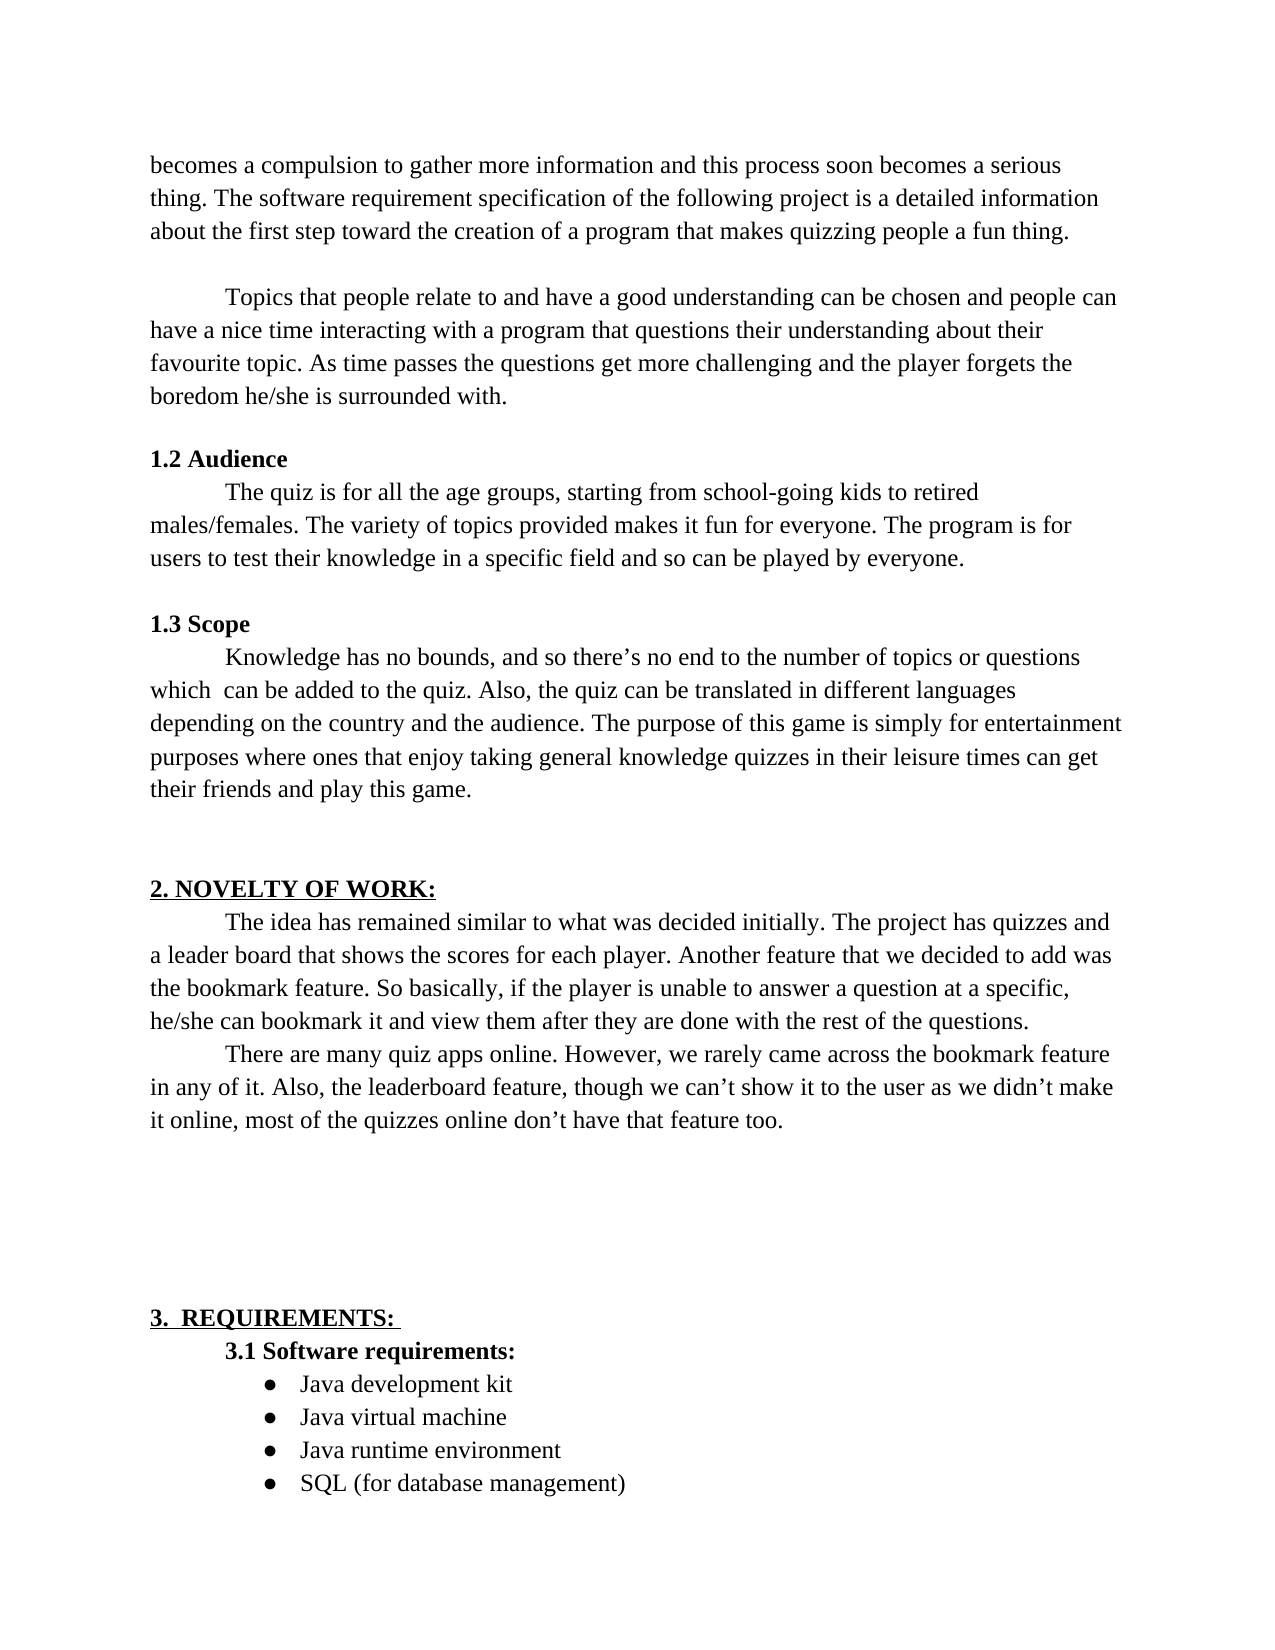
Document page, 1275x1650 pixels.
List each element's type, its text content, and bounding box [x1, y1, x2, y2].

text 3. REQUIREMENTS: [150, 1303, 1125, 1332]
list Java runtime environment [262, 1435, 1125, 1464]
text Knowledge has no bounds, and so there’s no end to the number of topics or questions which can be added to the quiz. Also, the quiz can be translated in different languages depending on the country and the audience. The purpose of this game is simply for entertainment purposes where ones that enjoy taking general knowledge quizzes in their leisure times can get their friends and play this game. [150, 642, 1125, 803]
text Topics that people relate to and have a good understanding can be chosen and people can have a nice time interacting with a program that questions their understanding about their favourite topic. As time passes the questions get more challenging and the player forgets the boredom he/she is surrounded with. [150, 282, 1125, 410]
text 1.3 Scope [150, 609, 1125, 638]
text 2. NOVELTY OF WORK: [150, 874, 1125, 902]
list Java development kit [262, 1369, 1125, 1398]
list SQL (for database management) [262, 1468, 1125, 1497]
text 3.1 Software requirements: [150, 1336, 1125, 1365]
text The quiz is for all the age groups, starting from school-going kids to retired males/females. The variety of topics provided makes it fun for everyone. The program is for users to test their knowledge in a specific field and so can be played by everyone. [150, 477, 1125, 572]
list Java virtual machine [262, 1402, 1125, 1431]
text 1.2 Audience [150, 444, 1125, 473]
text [150, 150, 1125, 245]
text There are many quiz apps online. However, we rarely came across the bookmark feature in any of it. Also, the leaderboard feature, though we can’t show it to the user as we didn’t make it online, most of the quizzes online don’t have that feature too. [150, 1039, 1125, 1133]
text The idea has remained similar to what was decided initially. The project has quizzes and a leader board that shows the scores for each player. Another feature that we decided to add was the bookmark feature. So basically, if the player is unable to answer a question at a specific, he/she can bookmark it and view them after they are done with the rest of the questions. [150, 907, 1125, 1034]
